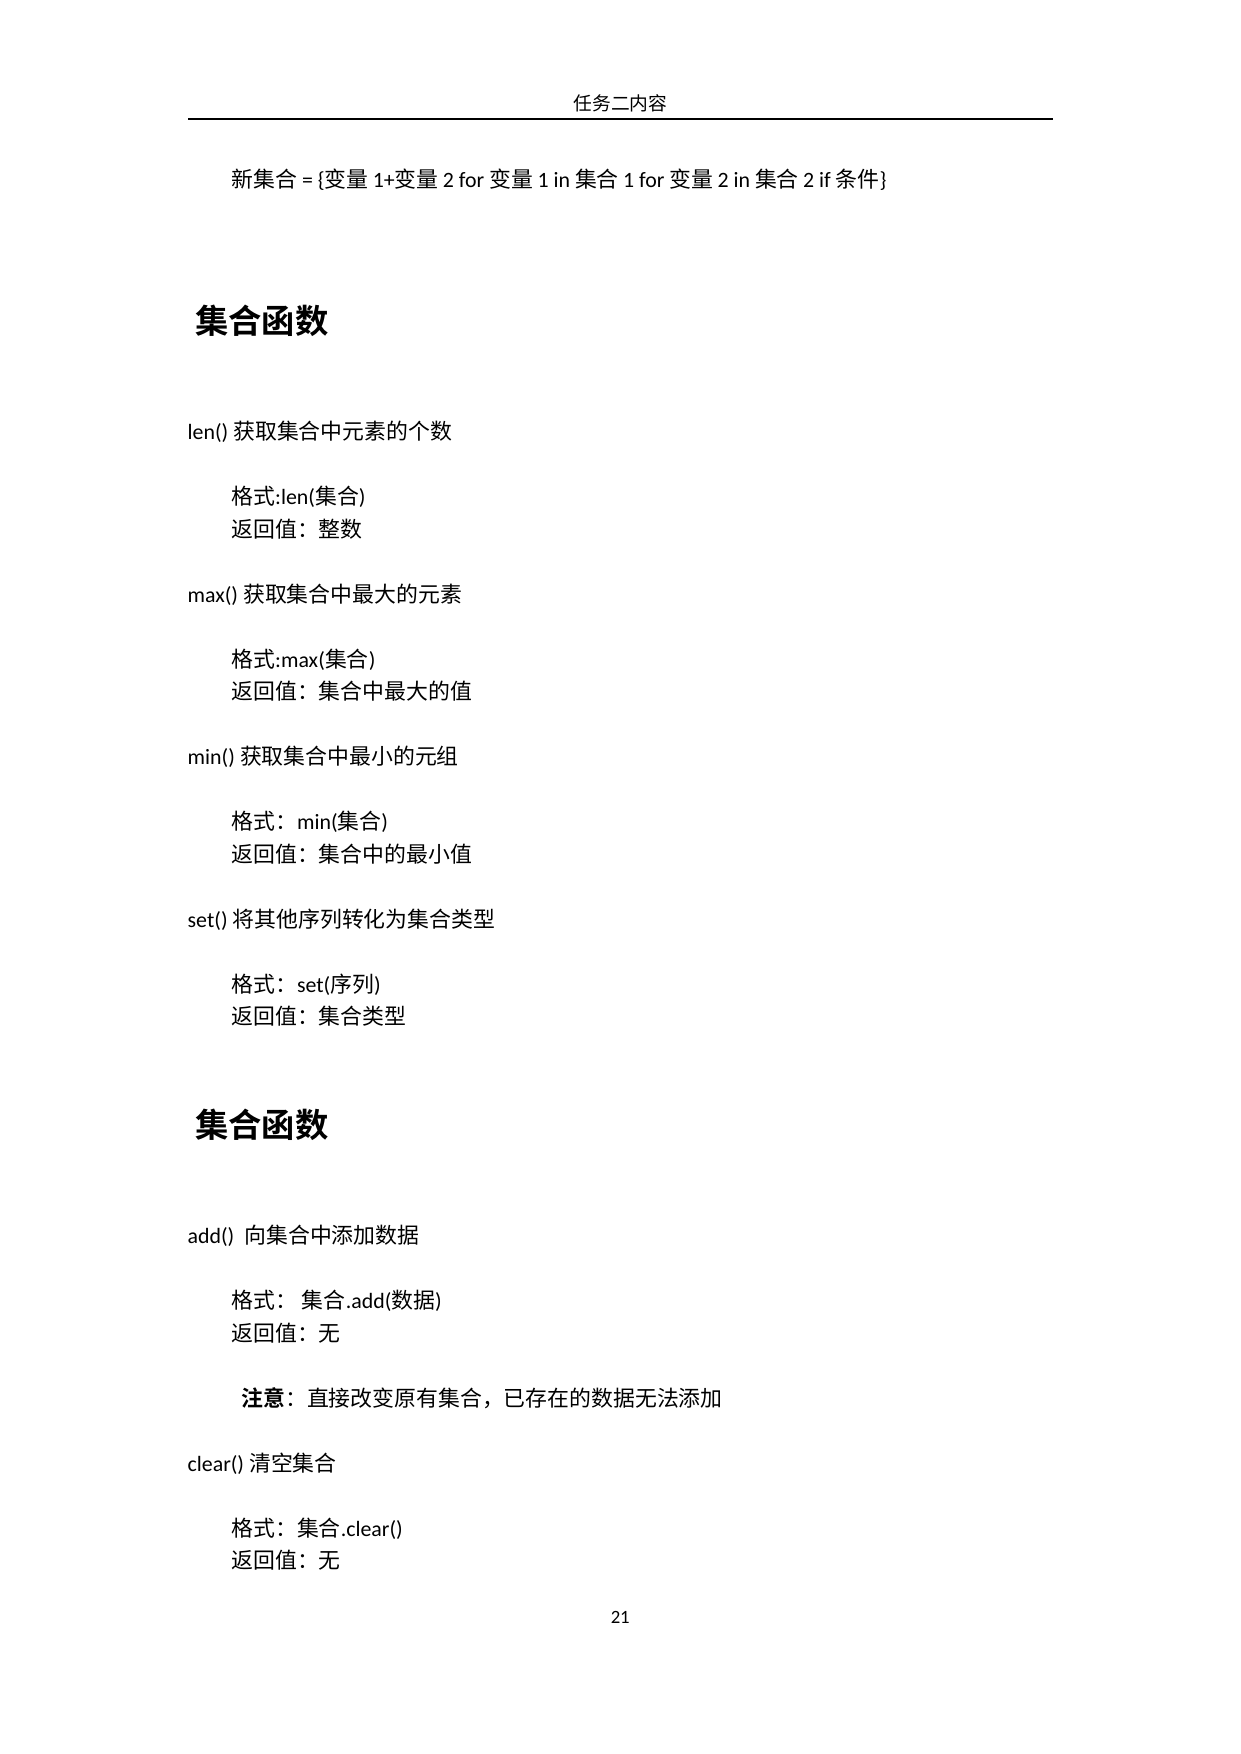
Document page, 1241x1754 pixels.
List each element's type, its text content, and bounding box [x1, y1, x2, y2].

text clear() 清空集合 [187, 1446, 1053, 1478]
text 格式:max(集合) [187, 641, 1053, 674]
text 格式:len(集合) [187, 479, 1053, 511]
subtitle 集合函数 [187, 1091, 1053, 1156]
subtitle 集合函数 [187, 287, 1053, 352]
text 格式：集合.clear() [187, 1511, 1053, 1543]
text 返回值：无 [187, 1316, 1053, 1348]
text 格式： 集合.add(数据) [187, 1283, 1053, 1316]
text 返回值：整数 [187, 511, 1053, 544]
text set() 将其他序列转化为集合类型 [187, 901, 1053, 934]
text 格式：set(序列) [187, 966, 1053, 999]
text len() 获取集合中元素的个数 [187, 414, 1053, 446]
text add() 向集合中添加数据 [187, 1218, 1053, 1251]
text 新集合 = {变量1+变量2 for 变量1 in 集合1 for 变量2 in 集合2 if 条件} [187, 162, 1053, 194]
text max() 获取集合中最大的元素 [187, 576, 1053, 609]
text min() 获取集合中最小的元组 [187, 739, 1053, 771]
text 返回值：集合中最大的值 [187, 674, 1053, 706]
text 格式：min(集合) [187, 804, 1053, 836]
text 注意：直接改变原有集合，已存在的数据无法添加 [187, 1381, 1053, 1413]
text 返回值：无 [187, 1543, 1053, 1576]
text 返回值：集合类型 [187, 999, 1053, 1031]
text 返回值：集合中的最小值 [187, 836, 1053, 869]
